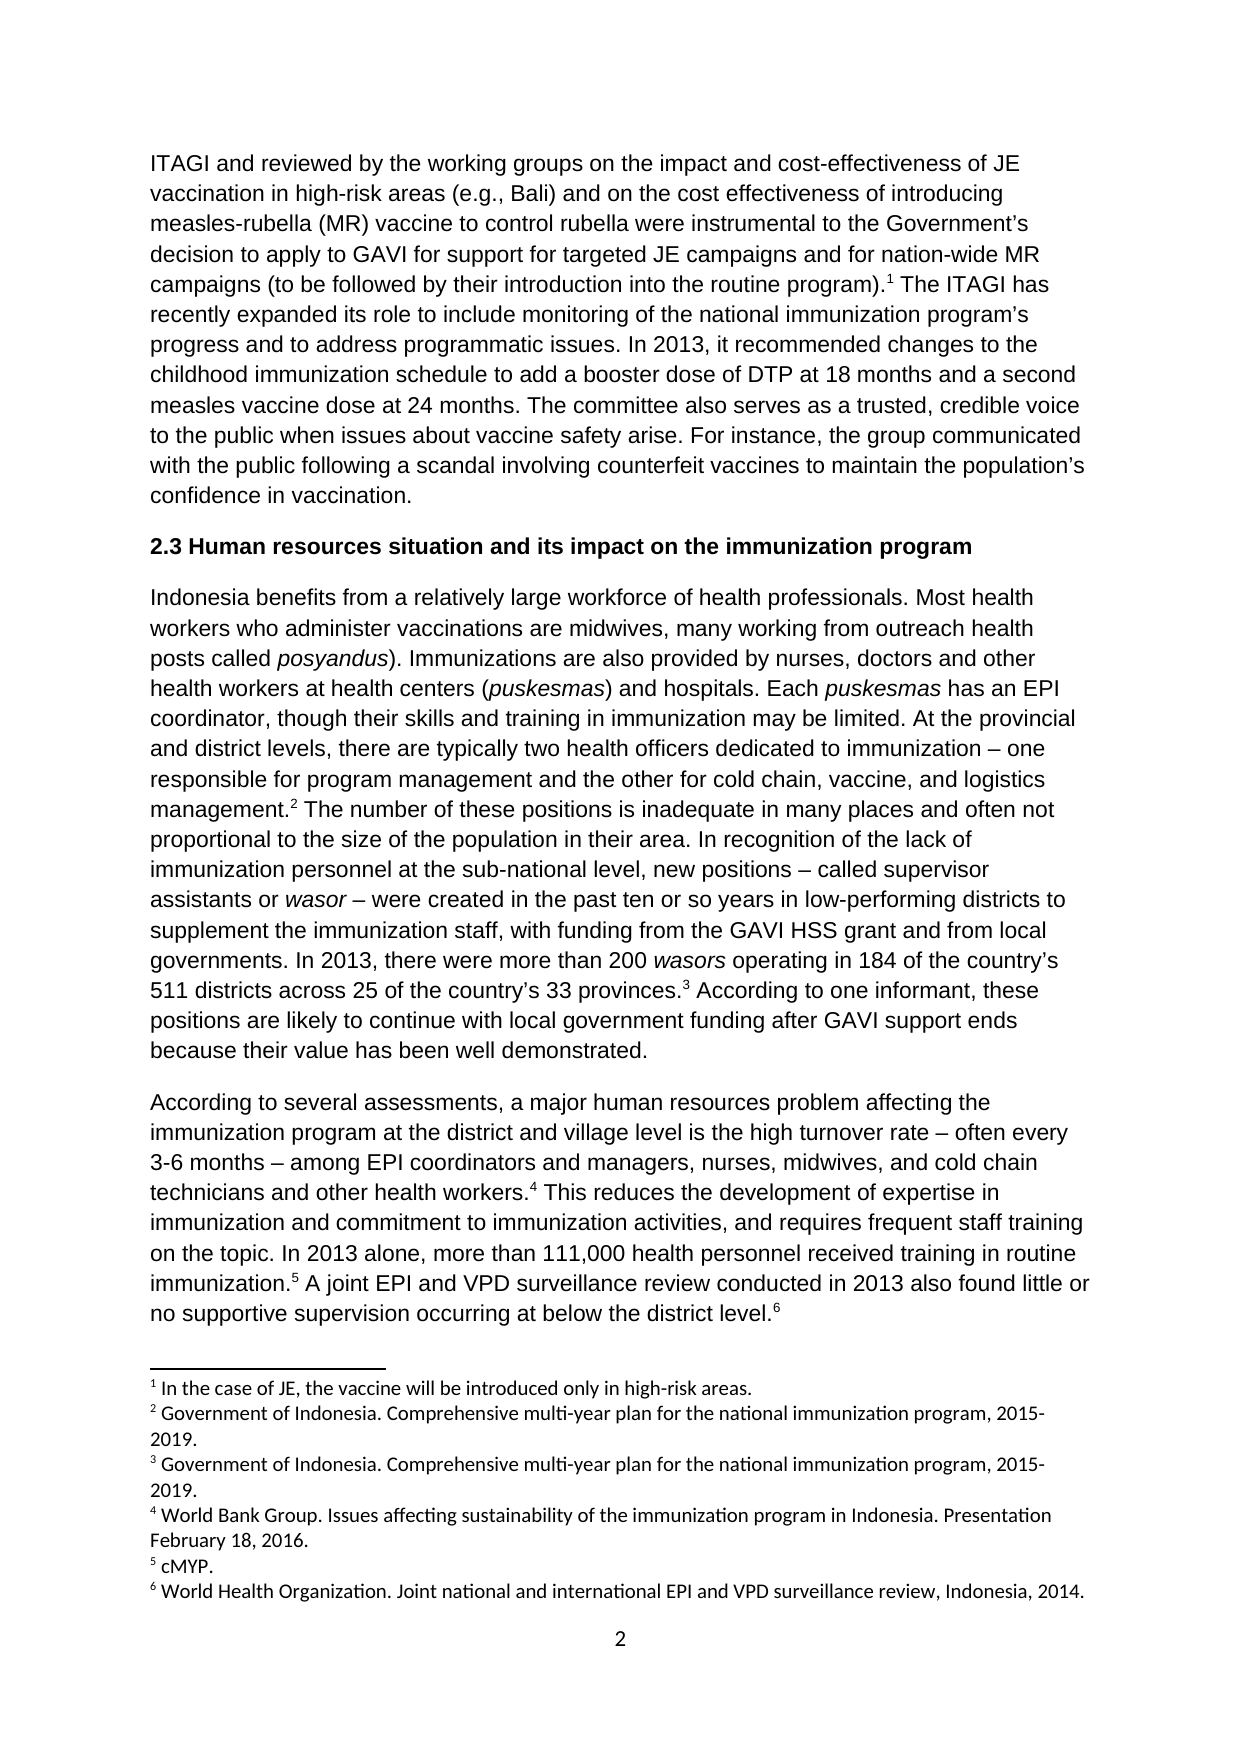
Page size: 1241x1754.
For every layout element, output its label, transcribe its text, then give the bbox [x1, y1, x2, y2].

list 2.3 Human resources situation and its impact on the immunization program [150, 533, 1090, 560]
list According to several assessments, a major human resources problem affecting the immunization program at the district and village level is the high turnover rate – often every 3-6 months – among EPI coordinators and managers, nurses, midwives, and cold chain technicians and other health workers. This reduces the development of expertise in immunization and commitment to immunization activities, and requires frequent staff training on the topic. In 2013 alone, more than 111,000 health personnel received training in routine immunization. A joint EPI and VPD surveillance review conducted in 2013 also found little or no supportive supervision occurring at below the district level. [150, 1088, 1090, 1326]
list Indonesia benefits from a relatively large workforce of health professionals. Most health workers who administer vaccinations are midwives, many working from outreach health posts called posyandus). Immunizations are also provided by nurses, doctors and other health workers at health centers (puskesmas) and hospitals. Each puskesmas has an EPI coordinator, though their skills and training in immunization may be limited. At the provincial and district levels, there are typically two health officers dedicated to immunization – one responsible for program management and the other for cold chain, vaccine, and logistics management. The number of these positions is inadequate in many places and often not proportional to the size of the population in their area. In recognition of the lack of immunization personnel at the sub-national level, new positions – called supervisor assistants or wasor – were created in the past ten or so years in low-performing districts to supplement the immunization staff, with funding from the GAVI HSS grant and from local governments. In 2013, there were more than 200 wasors operating in 184 of the country’s 511 districts across 25 of the country’s 33 provinces. According to one informant, these positions are likely to continue with local government funding after GAVI support ends because their value has been well demonstrated. [150, 584, 1090, 1064]
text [150, 150, 1090, 509]
